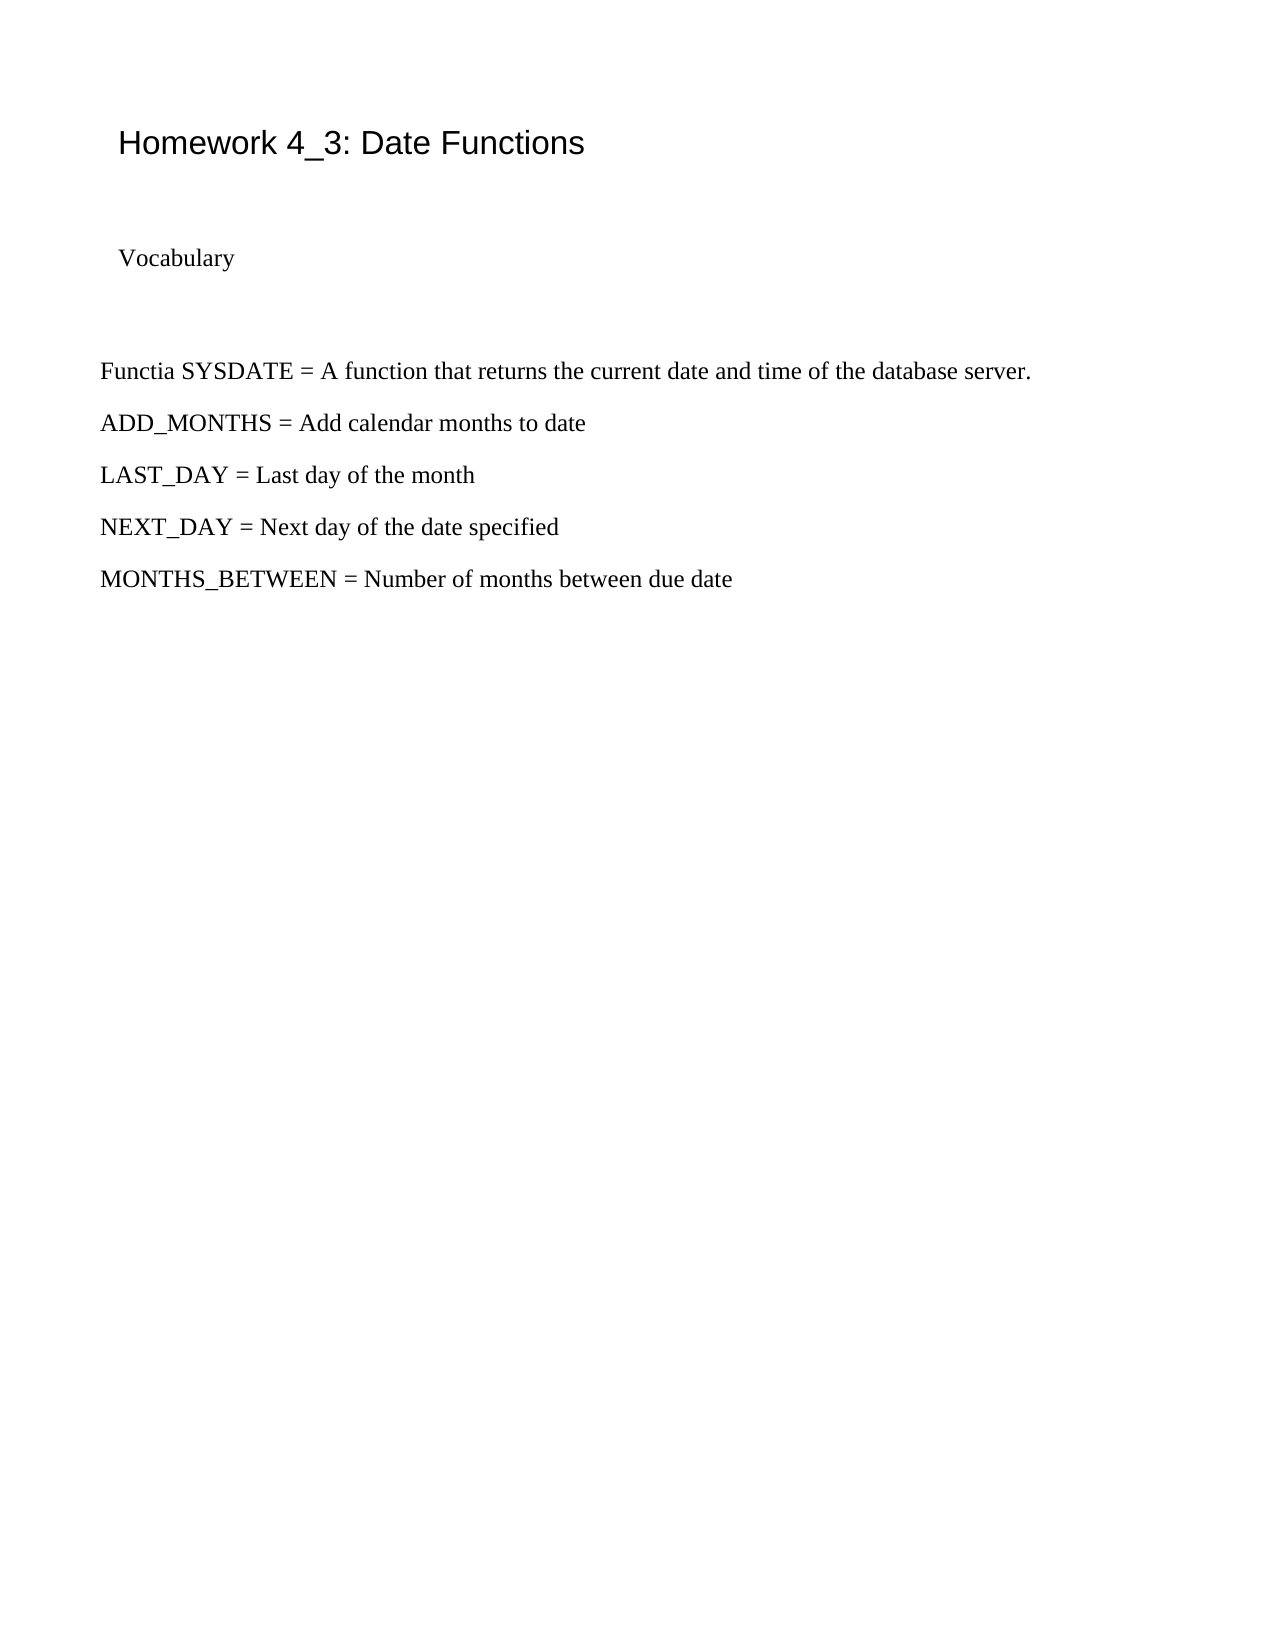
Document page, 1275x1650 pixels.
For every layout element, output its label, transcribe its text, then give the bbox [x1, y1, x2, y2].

text NEXT_DAY = Next day of the date specified [100, 514, 1202, 541]
text LAST_DAY = Last day of the month [100, 462, 1202, 488]
title Homework 4_3: Date Functions [118, 123, 614, 161]
subtitle Vocabulary [118, 243, 1202, 271]
text Functia SYSDATE = A function that returns the current date and time of the database server. [100, 358, 1202, 384]
text ADD_MONTHS = Add calendar months to date [100, 410, 1202, 436]
text MONTHS_BETWEEN = Number of months between due date [100, 567, 1202, 593]
